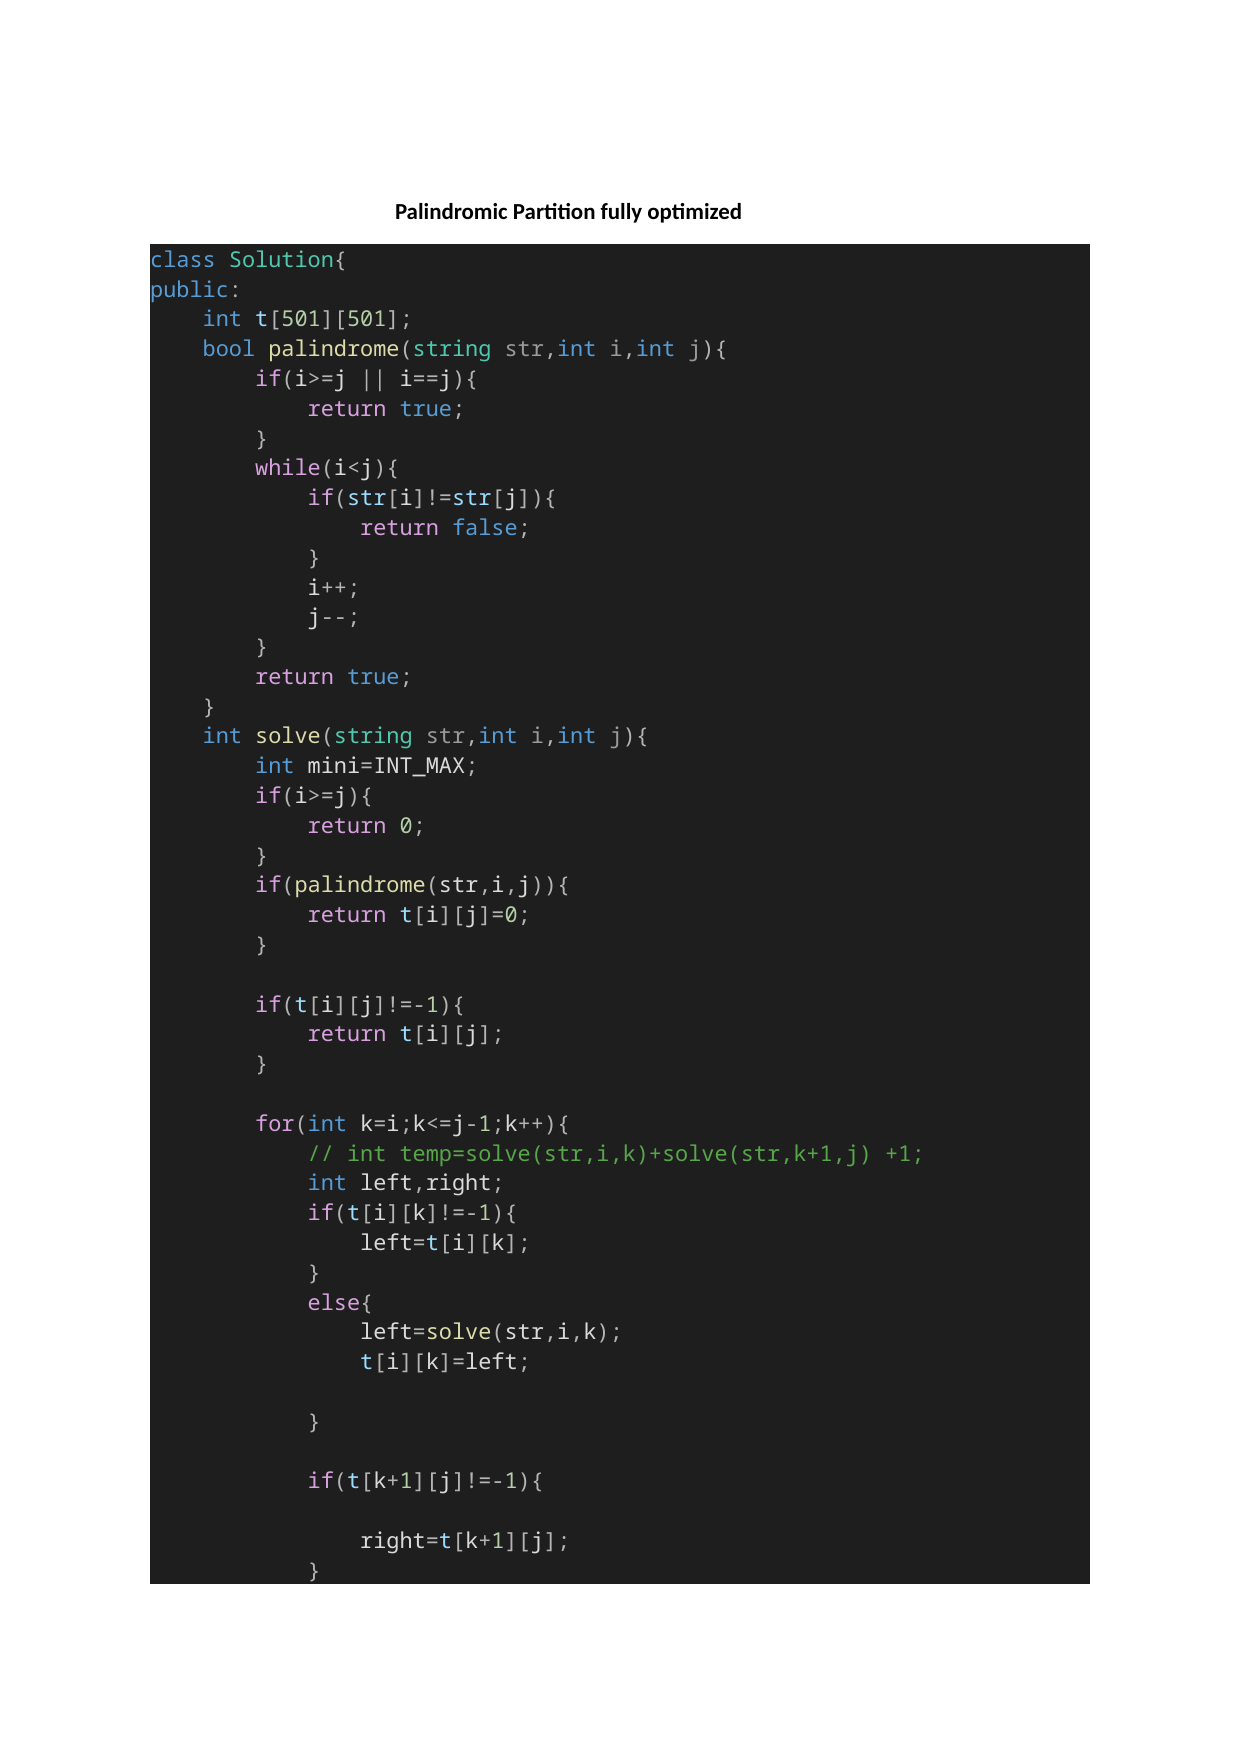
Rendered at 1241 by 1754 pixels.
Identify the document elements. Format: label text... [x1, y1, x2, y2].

text else{ [150, 1286, 1090, 1316]
text int t[501][501]; [150, 303, 1090, 333]
text } [150, 1257, 1090, 1286]
text t[i][k]=left; [150, 1346, 1090, 1376]
text return t[i][j]; [150, 1018, 1090, 1048]
text if(t[i][j]!=-1){ [150, 988, 1090, 1018]
text int left,right; [150, 1167, 1090, 1197]
text } [150, 631, 1090, 661]
text class Solution{ [150, 244, 1090, 273]
text } [150, 929, 1090, 959]
text int solve(string str,int i,int j){ [150, 720, 1090, 750]
text i++; [150, 571, 1090, 601]
text if(str[i]!=str[j]){ [150, 482, 1090, 512]
text Palindromic Partition fully optimized [47, 197, 1090, 225]
text bool palindrome(string str,int i,int j){ [150, 333, 1090, 363]
text } [150, 1048, 1090, 1078]
text if(i>=j || i==j){ [150, 363, 1090, 393]
text left=t[i][k]; [150, 1227, 1090, 1257]
text left=solve(str,i,k); [150, 1316, 1090, 1346]
text } [150, 542, 1090, 571]
text } [150, 1554, 1090, 1584]
text } [150, 691, 1090, 720]
text if(palindrome(str,i,j)){ [150, 869, 1090, 899]
text return true; [150, 661, 1090, 691]
text return 0; [150, 810, 1090, 839]
text } [150, 839, 1090, 869]
text for(int k=i;k<=j-1;k++){ [150, 1108, 1090, 1137]
text j--; [150, 601, 1090, 631]
text return t[i][j]=0; [150, 899, 1090, 929]
text if(i>=j){ [150, 780, 1090, 810]
text if(t[k+1][j]!=-1){ [150, 1465, 1090, 1495]
text // int temp=solve(str,i,k)+solve(str,k+1,j) +1; [150, 1137, 1090, 1167]
text } [150, 1406, 1090, 1435]
text if(t[i][k]!=-1){ [150, 1197, 1090, 1227]
text right=t[k+1][j]; [150, 1525, 1090, 1554]
text public: [150, 273, 1090, 303]
text int mini=INT_MAX; [150, 750, 1090, 780]
text return true; [150, 393, 1090, 422]
text while(i<j){ [150, 452, 1090, 482]
text } [150, 422, 1090, 452]
text return false; [150, 512, 1090, 542]
